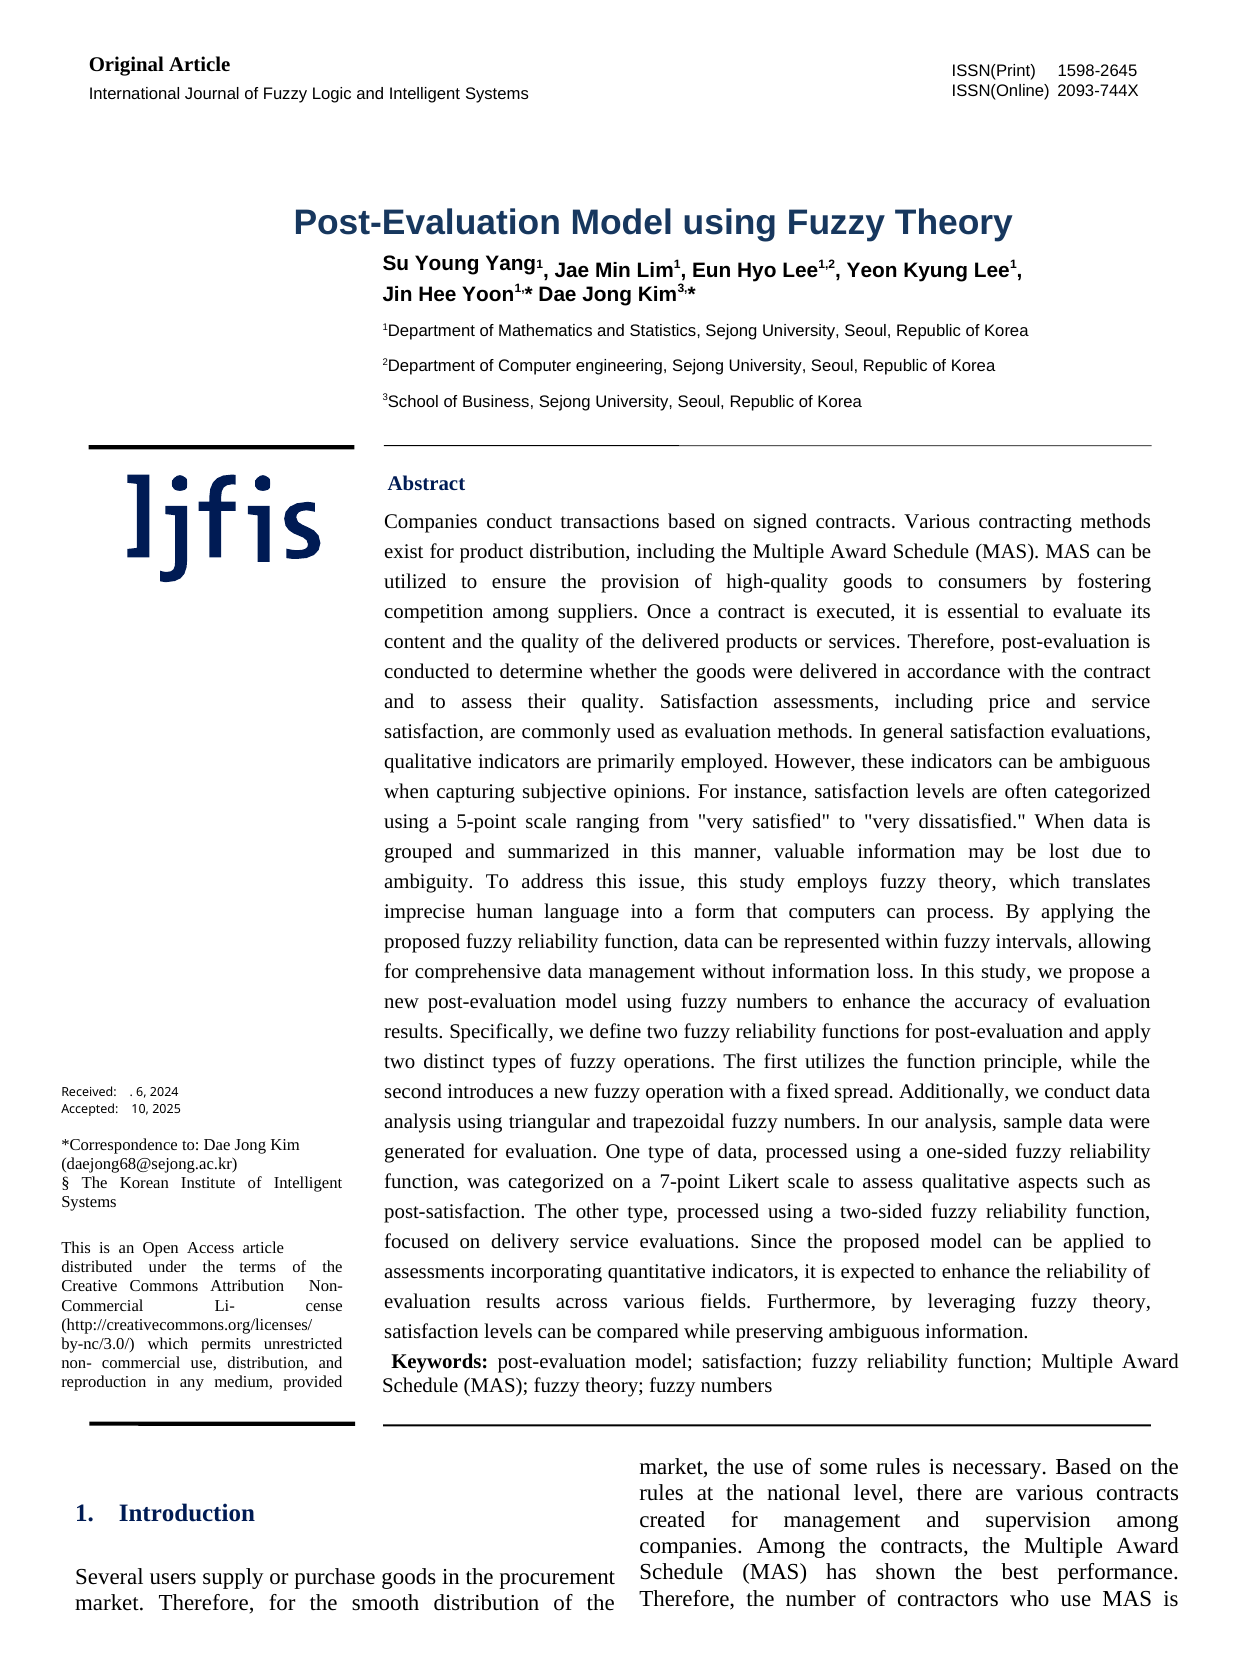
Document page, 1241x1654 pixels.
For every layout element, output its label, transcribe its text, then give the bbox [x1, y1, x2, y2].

text 1Department of Mathematics and Statistics, Sejong University, Seoul, Republic of Korea [382, 317, 1093, 341]
text International Journal of Fuzzy Logic and Intelligent Systems [88, 83, 529, 103]
text ISSN(Print) 1598-2645 ISSN(Online) 2093-744X [951, 61, 1139, 100]
text Su Young Yang1, Jae Min Lim1, Eun Hyo Lee1,2, Yeon Kyung Lee1, Jin Hee Yoon1,* Dae Jong Kim3,* [382, 258, 1034, 306]
subtitle Introduction [75, 1498, 616, 1527]
picture [171, 475, 188, 491]
text 2Department of Computer engineering, Sejong University, Seoul, Republic of Korea [382, 353, 1093, 377]
title Post-Evaluation Model using Fuzzy Theory [75, 201, 1180, 242]
text Keywords: post-evaluation model; satisfaction; fuzzy reliability function; Multiple Award Schedule (MAS); fuzzy theory; fuzzy numbers [382, 1349, 1180, 1397]
subtitle Original Article [88, 52, 529, 76]
text 3School of Business, Sejong University, Seoul, Republic of Korea [382, 388, 1093, 412]
picture [255, 475, 271, 491]
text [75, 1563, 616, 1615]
text Companies conduct transactions based on signed contracts. Various contracting methods exist for product distribution, including the Multiple Award Schedule (MAS). MAS can be utilized to ensure the provision of high-quality goods to consumers by fostering competition among suppliers. Once a contract is executed, it is essential to evaluate its content and the quality of the delivered products or services. Therefore, post-evaluation is conducted to determine whether the goods were delivered in accordance with the contract and to assess their quality. Satisfaction assessments, including price and service satisfaction, are commonly used as evaluation methods. In general satisfaction evaluations, qualitative indicators are primarily employed. However, these indicators can be ambiguous when capturing subjective opinions. For instance, satisfaction levels are often categorized using a 5-point scale ranging from "very satisfied" to "very dissatisfied." When data is grouped and summarized in this manner, valuable information may be lost due to ambiguity. To address this issue, this study employs fuzzy theory, which translates imprecise human language into a form that computers can process. By applying the proposed fuzzy reliability function, data can be represented within fuzzy intervals, allowing for comprehensive data management without information loss. In this study, we propose a new post-evaluation model using fuzzy numbers to enhance the accuracy of evaluation results. Specifically, we define two fuzzy reliability functions for post-evaluation and apply two distinct types of fuzzy operations. The first utilizes the function principle, while the second introduces a new fuzzy operation with a fixed spread. Additionally, we conduct data analysis using triangular and trapezoidal fuzzy numbers. In our analysis, sample data were generated for evaluation. One type of data, processed using a one-sided fuzzy reliability function, was categorized on a 7-point Likert scale to assess qualitative aspects such as post-satisfaction. The other type, processed using a two-sided fuzzy reliability function, focused on delivery service evaluations. Since the proposed model can be applied to assessments incorporating quantitative indicators, it is expected to enhance the reliability of evaluation results across various fields. Furthermore, by leveraging fuzzy theory, satisfaction levels can be compared while preserving ambiguous information. [384, 509, 1152, 1343]
text Abstract [172, 471, 1164, 497]
